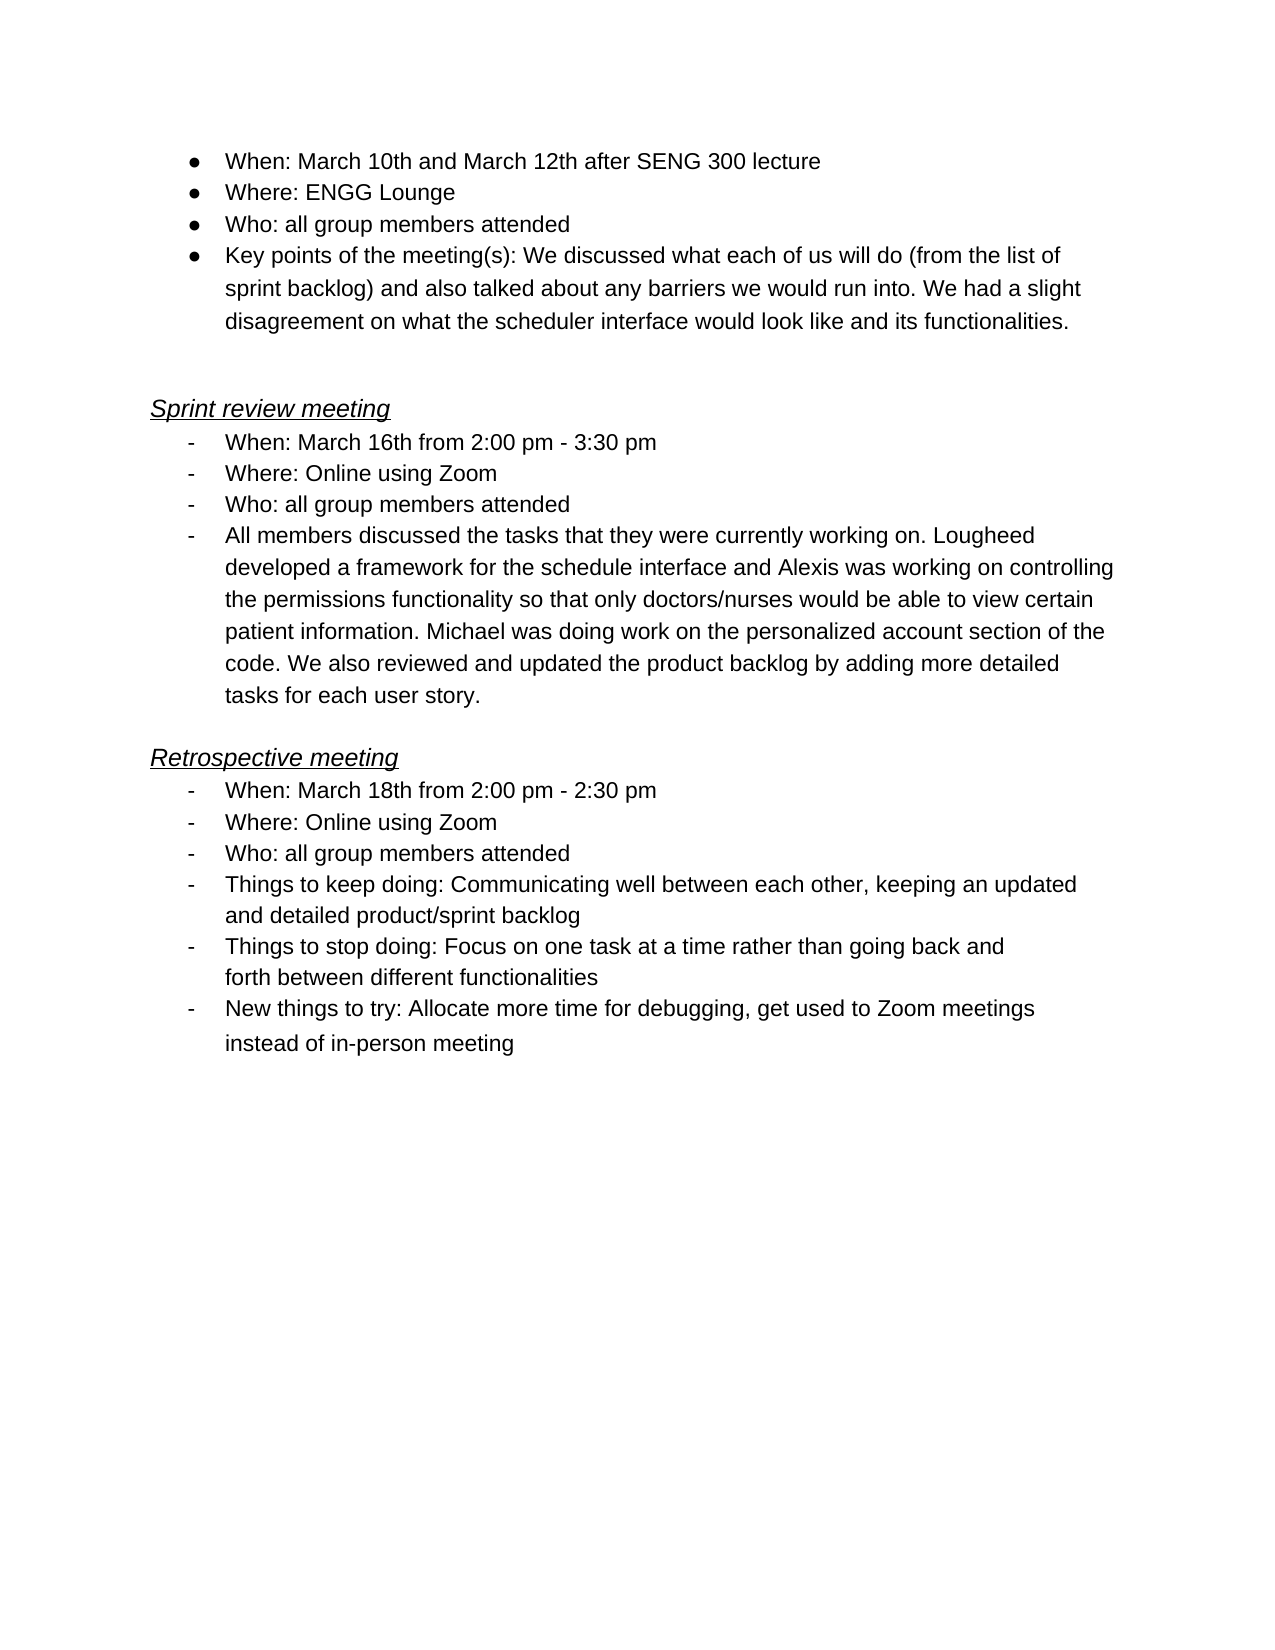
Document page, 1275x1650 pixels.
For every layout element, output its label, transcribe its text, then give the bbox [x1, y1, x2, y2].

list When: March 18th from 2:00 pm - 2:30 pm [187, 777, 1125, 804]
list Who: all group members attended [187, 491, 1125, 517]
list Where: Online using Zoom [187, 460, 1125, 486]
list When: March 10th and March 12th after SENG 300 lecture [187, 148, 1125, 174]
list All members discussed the tasks that they were currently working on. Lougheed developed a framework for the schedule interface and Alexis was working on controlling the permissions functionality so that only doctors/nurses would be able to view certain patient information. Michael was doing work on the personalized account section of the code. We also reviewed and updated the product backlog by adding more detailed tasks for each user story. [187, 522, 1119, 708]
list Key points of the meeting(s): We discussed what each of us will do (from the list of sprint backlog) and also talked about any barriers we would run into. We had a slight disagreement on what the scheduler interface would look like and its functionalities. [187, 242, 1123, 334]
list Who: all group members attended [187, 840, 1125, 866]
list Where: Online using Zoom [187, 809, 1125, 835]
list When: March 16th from 2:00 pm - 3:30 pm [187, 429, 1125, 455]
text Sprint review meeting [150, 394, 1125, 423]
text Retrospective meeting [150, 743, 1125, 772]
list Where: ENGG Lounge [187, 179, 1125, 206]
list New things to try: Allocate more time for debugging, get used to Zoom meetings instead of in-person meeting [187, 995, 1114, 1057]
list Who: all group members attended [187, 211, 1125, 237]
list Things to keep doing: Communicating well between each other, keeping an updated and detailed product/sprint backlog [187, 871, 1121, 928]
list Things to stop doing: Focus on one task at a time rather than going back and forth between different functionalities [187, 933, 1056, 990]
